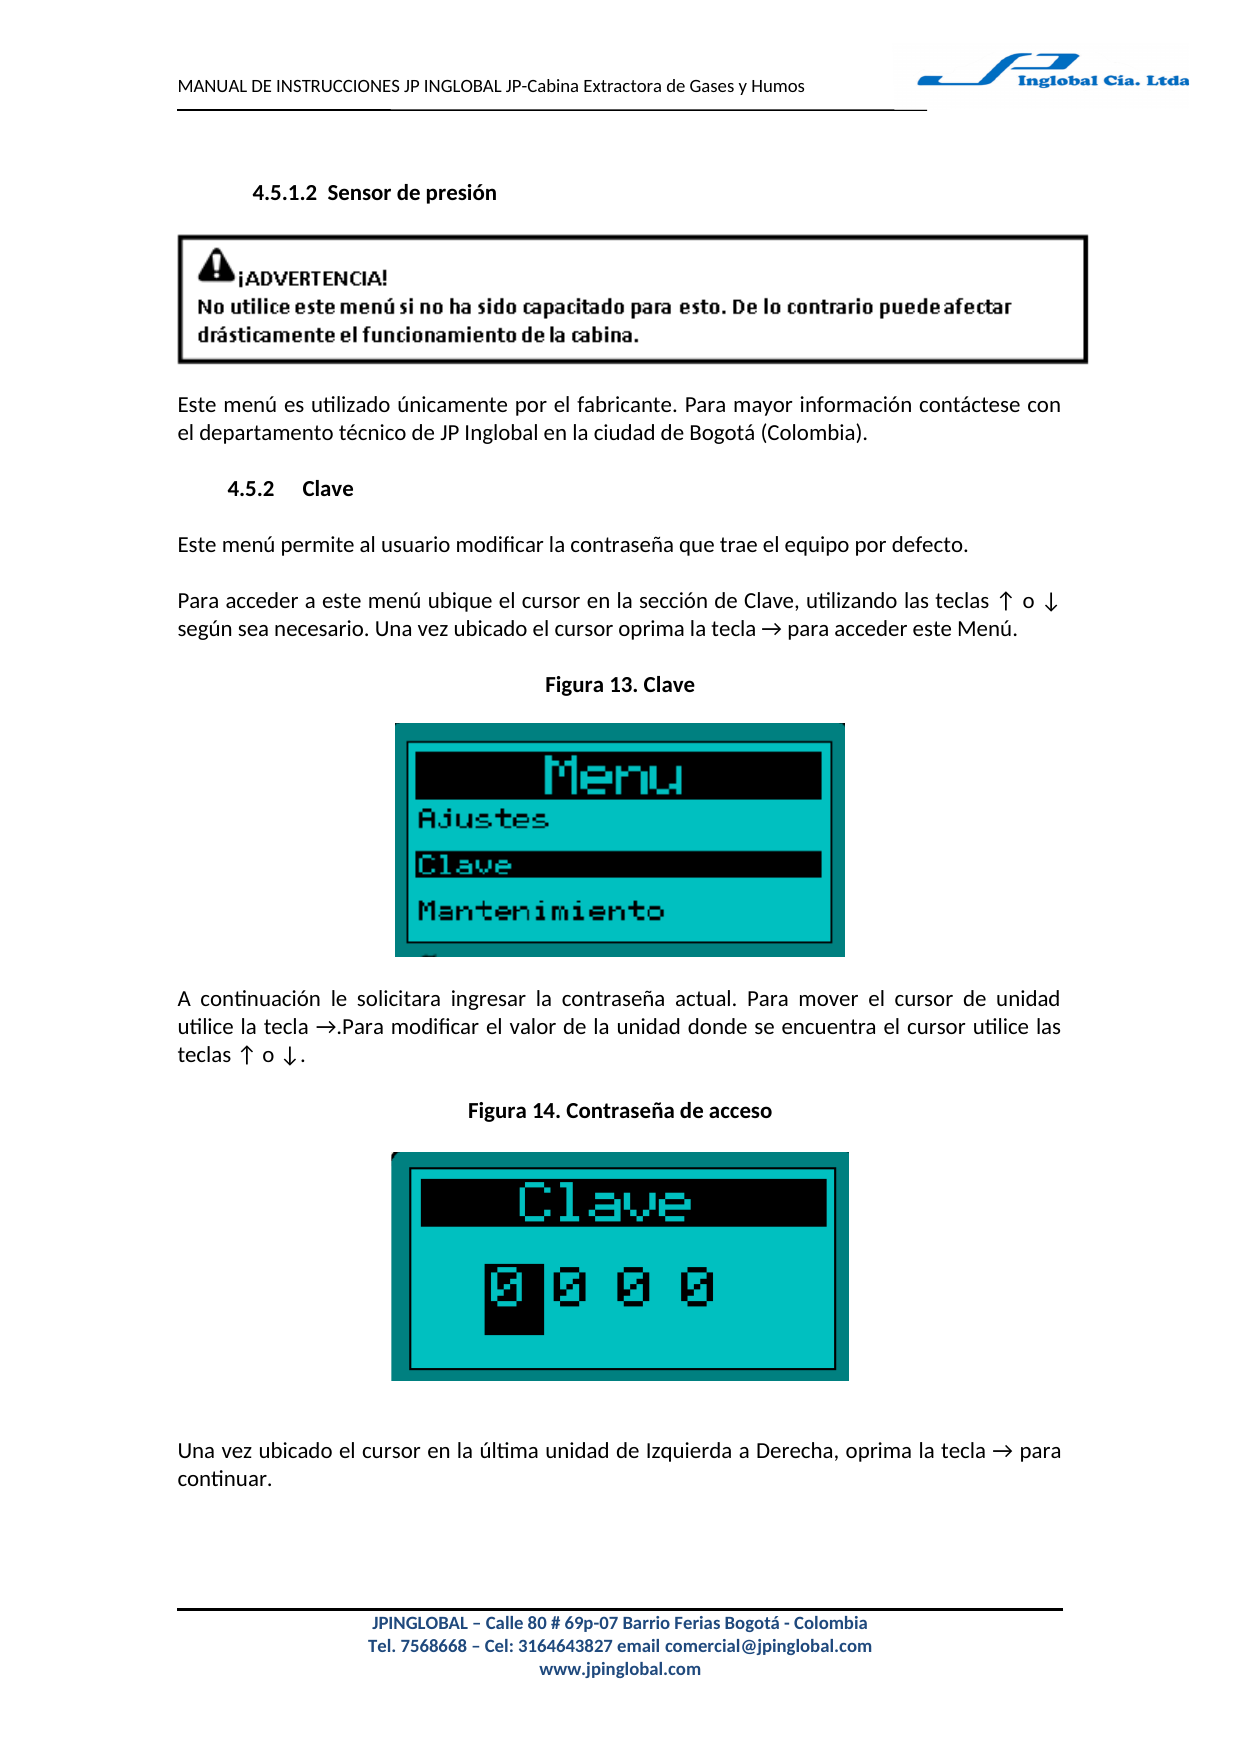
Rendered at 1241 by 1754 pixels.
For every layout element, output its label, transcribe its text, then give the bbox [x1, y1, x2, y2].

list Sensor de presión [252, 178, 1063, 206]
text A continuación le solicitara ingresar la contraseña actual. Para mover el cursor de unidad utilice la tecla →.Para modificar el valor de la unidad donde se encuentra el cursor utilice las teclas ↑ o ↓. [177, 984, 1063, 1068]
list Clave [227, 474, 1063, 502]
text Este menú es utilizado únicamente por el fabricante. Para mayor información contáctese con el departamento técnico de JP Inglobal en la ciudad de Bogotá (Colombia). [177, 390, 1063, 446]
picture [391, 1152, 849, 1381]
text Este menú permite al usuario modificar la contraseña que trae el equipo por defecto. [177, 531, 1063, 558]
picture [395, 723, 845, 957]
text Figura 14. Contraseña de acceso [177, 1097, 1063, 1124]
text Para acceder a este menú ubique el cursor en la sección de Clave, utilizando las teclas ↑ o ↓ según sea necesario. Una vez ubicado el cursor oprima la tecla → para acceder este Menú. [177, 587, 1063, 643]
text Figura 13. Clave [177, 671, 1063, 699]
text Una vez ubicado el cursor en la última unidad de Izquierda a Derecha, oprima la tecla → para continuar. [177, 1436, 1063, 1492]
picture [177, 234, 1090, 366]
